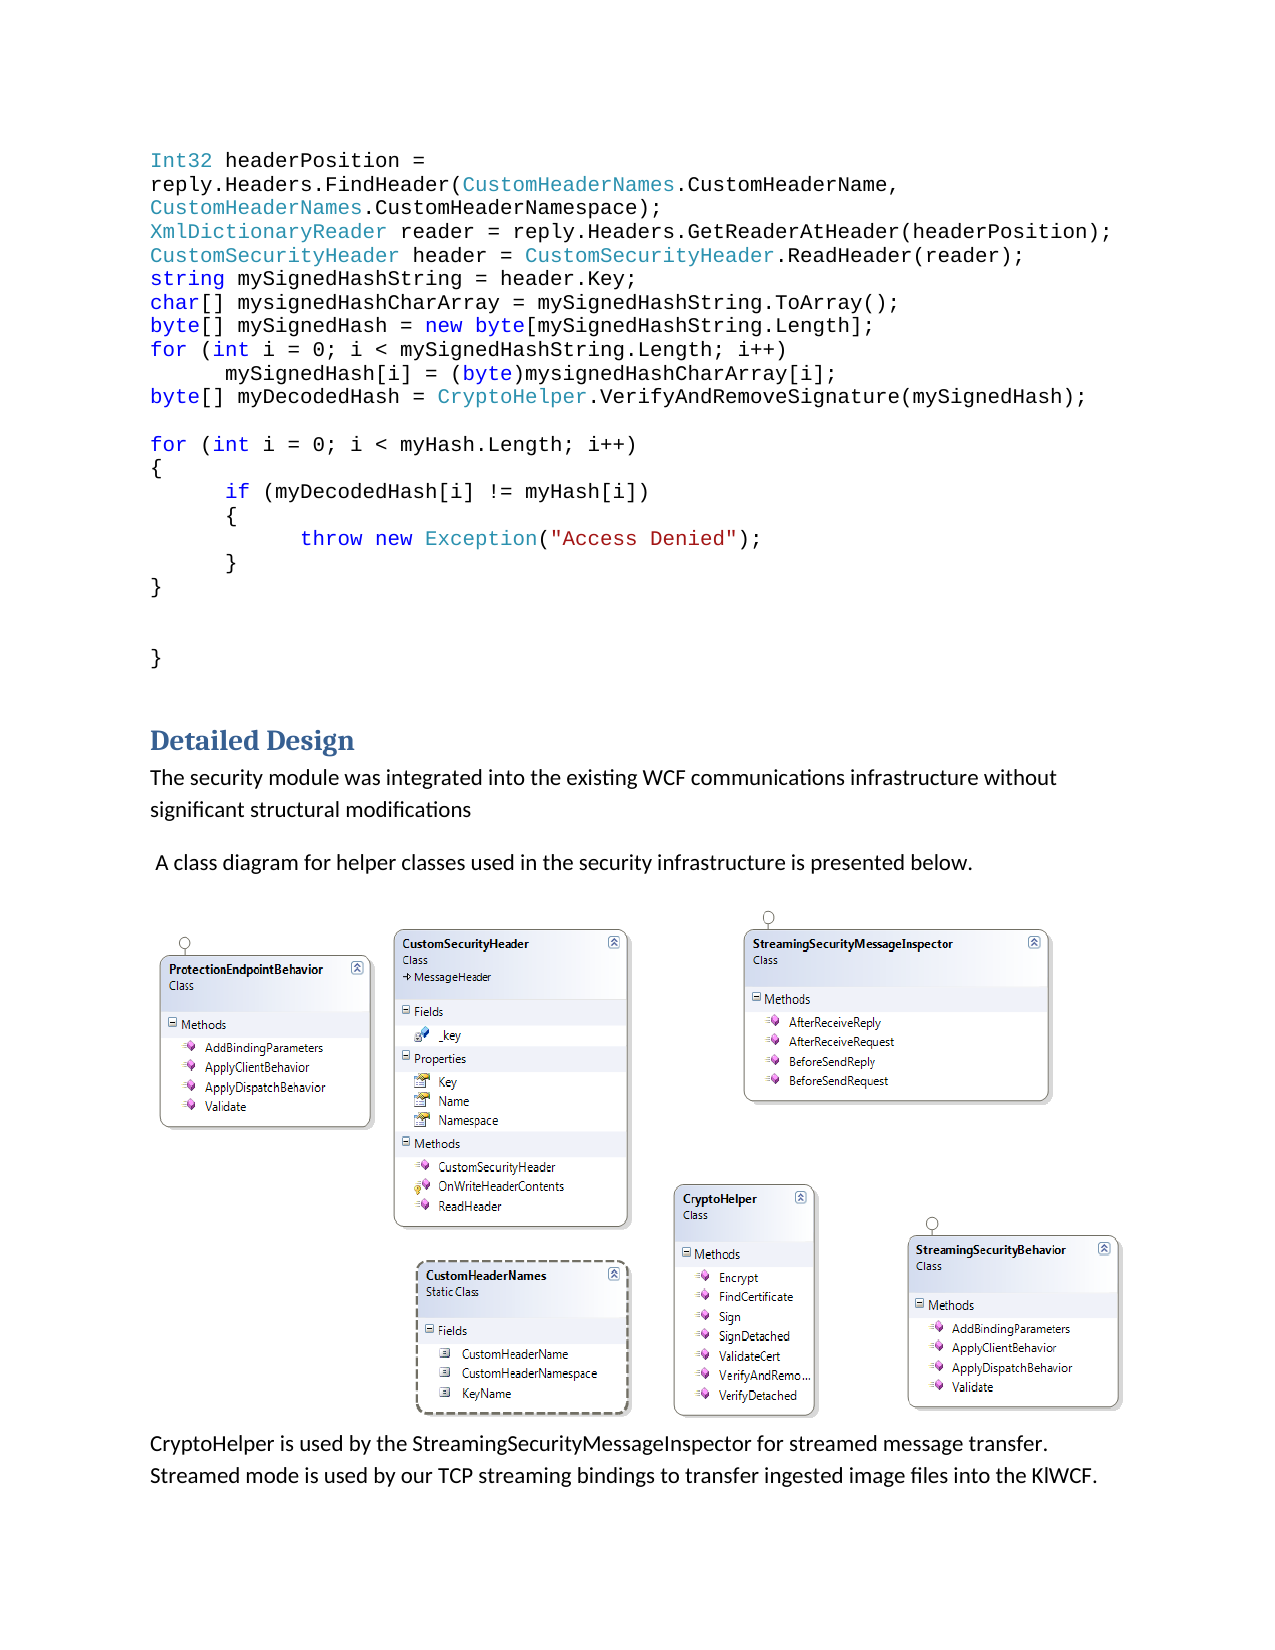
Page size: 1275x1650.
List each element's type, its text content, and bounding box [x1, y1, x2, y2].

subtitle Detailed Design [150, 724, 1125, 758]
text XmlDictionaryReader reader = reply.Headers.GetReaderAtHeader(headerPosition); [150, 221, 1125, 244]
text CustomSecurityHeader header = CustomSecurityHeader.ReadHeader(reader); [150, 244, 1125, 268]
text } [150, 552, 1125, 576]
text { [150, 505, 1125, 528]
text byte[] myDecodedHash = CryptoHelper.VerifyAndRemoveSignature(mySignedHash); [150, 386, 1125, 410]
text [150, 1425, 1125, 1489]
text A class diagram for helper classes used in the security infrastructure is presented below. [150, 848, 1125, 876]
text mySignedHash[i] = (byte)mysignedHashCharArray[i]; [150, 363, 1125, 386]
text { [150, 457, 1125, 481]
text } [150, 576, 1125, 599]
text char[] mysignedHashCharArray = mySignedHashString.ToArray(); [150, 292, 1125, 316]
text Int32 headerPosition = reply.Headers.FindHeader(CustomHeaderNames.CustomHeaderName, CustomHeaderNames.CustomHeaderNamespace); [150, 150, 1125, 221]
text if (myDecodedHash[i] != myHash[i]) [150, 481, 1125, 505]
text byte[] mySignedHash = new byte[mySignedHashString.Length]; [150, 316, 1125, 339]
text throw new Exception("Access Denied"); [150, 528, 1125, 552]
text for (int i = 0; i < myHash.Length; i++) [150, 434, 1125, 457]
text } [150, 647, 1125, 671]
text string mySignedHashString = header.Key; [150, 268, 1125, 292]
picture [150, 901, 1125, 1425]
text for (int i = 0; i < mySignedHashString.Length; i++) [150, 339, 1125, 363]
text The security module was integrated into the existing WCF communications infrastructure without significant structural modifications [150, 763, 1125, 823]
